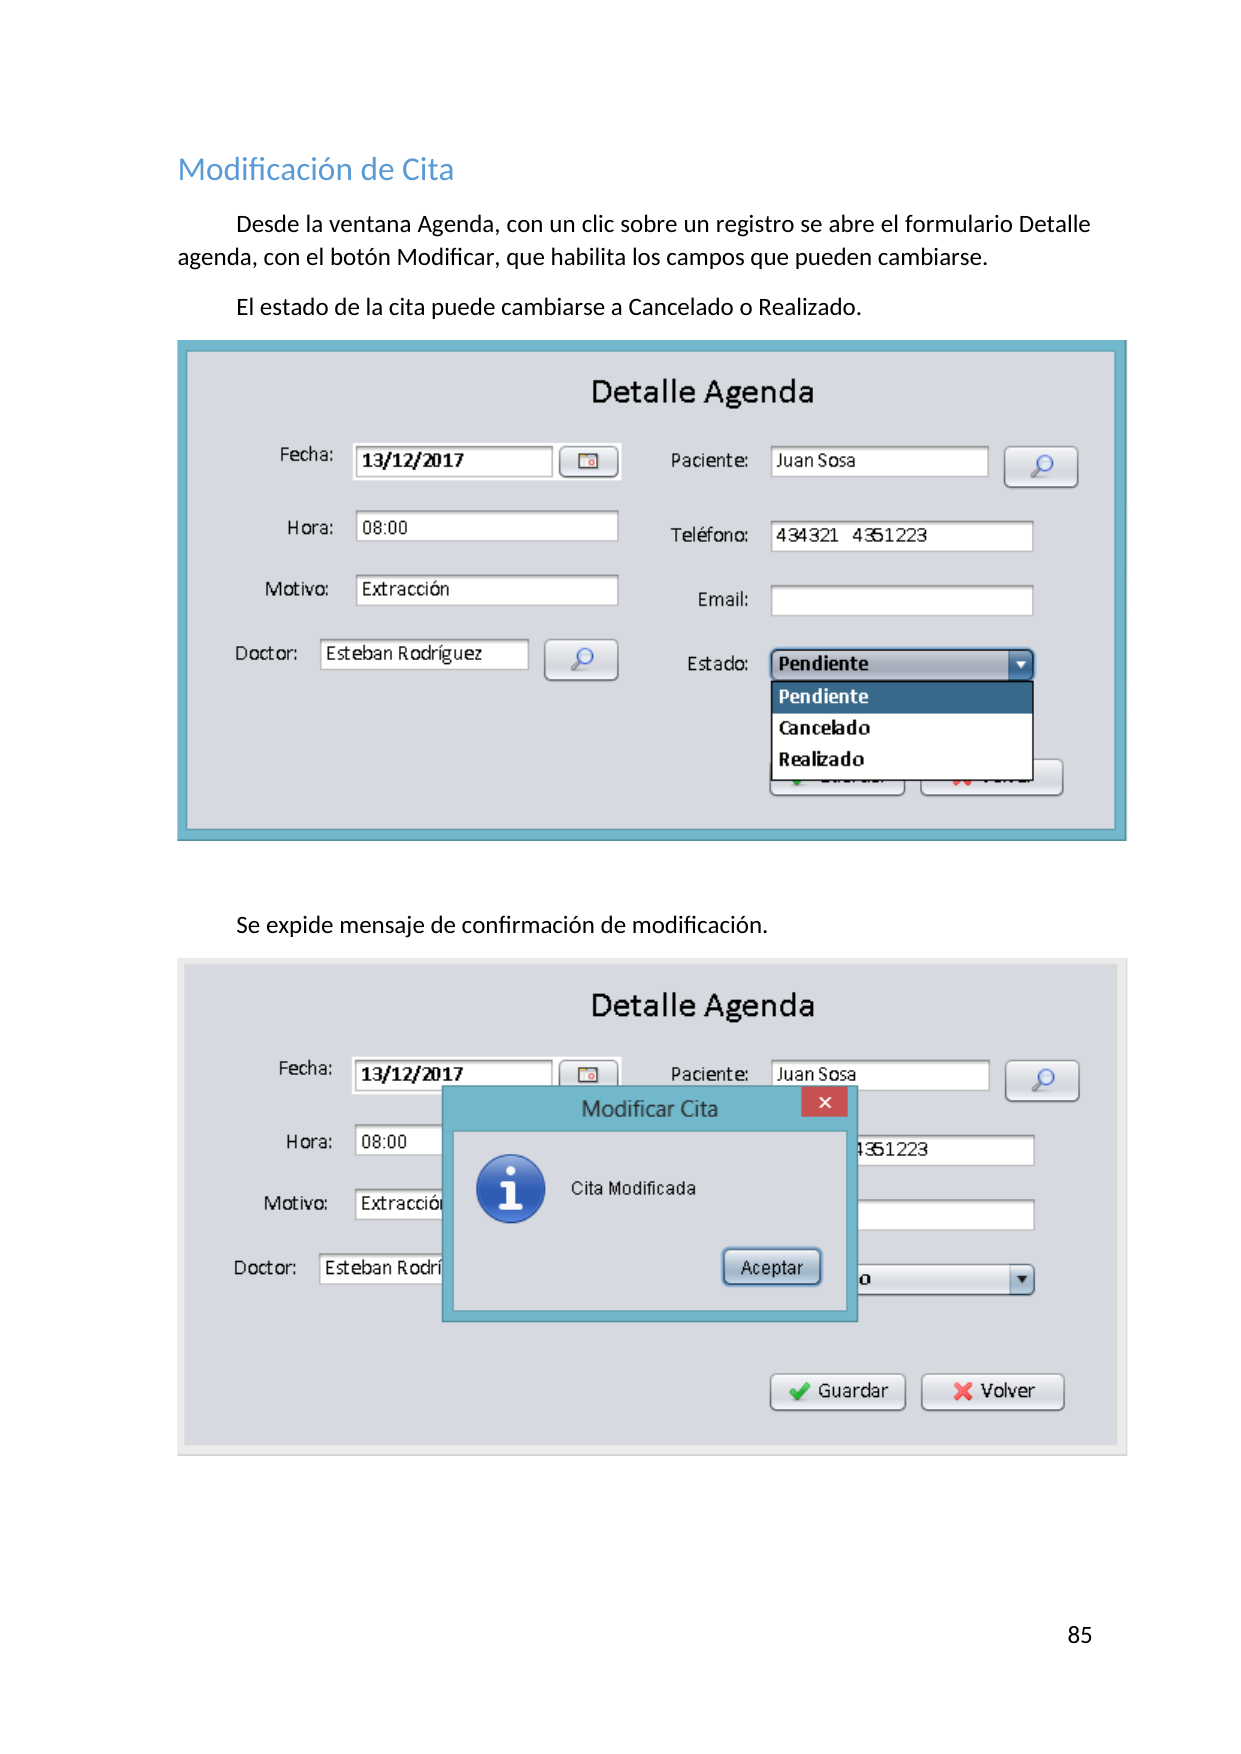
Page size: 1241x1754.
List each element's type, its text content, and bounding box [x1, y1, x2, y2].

text Se expide mensaje de confirmación de modificación. [177, 909, 1092, 939]
text El estado de la cita puede cambiarse a Cancelado o Realizado. [177, 291, 1092, 321]
picture [177, 340, 1128, 841]
subtitle Modificación de Cita [177, 148, 1092, 188]
text Desde la ventana Agenda, con un clic sobre un registro se abre el formulario Detalle agenda, con el botón Modificar, que habilita los campos que pueden cambiarse. [177, 208, 1092, 272]
picture [177, 958, 1128, 1456]
